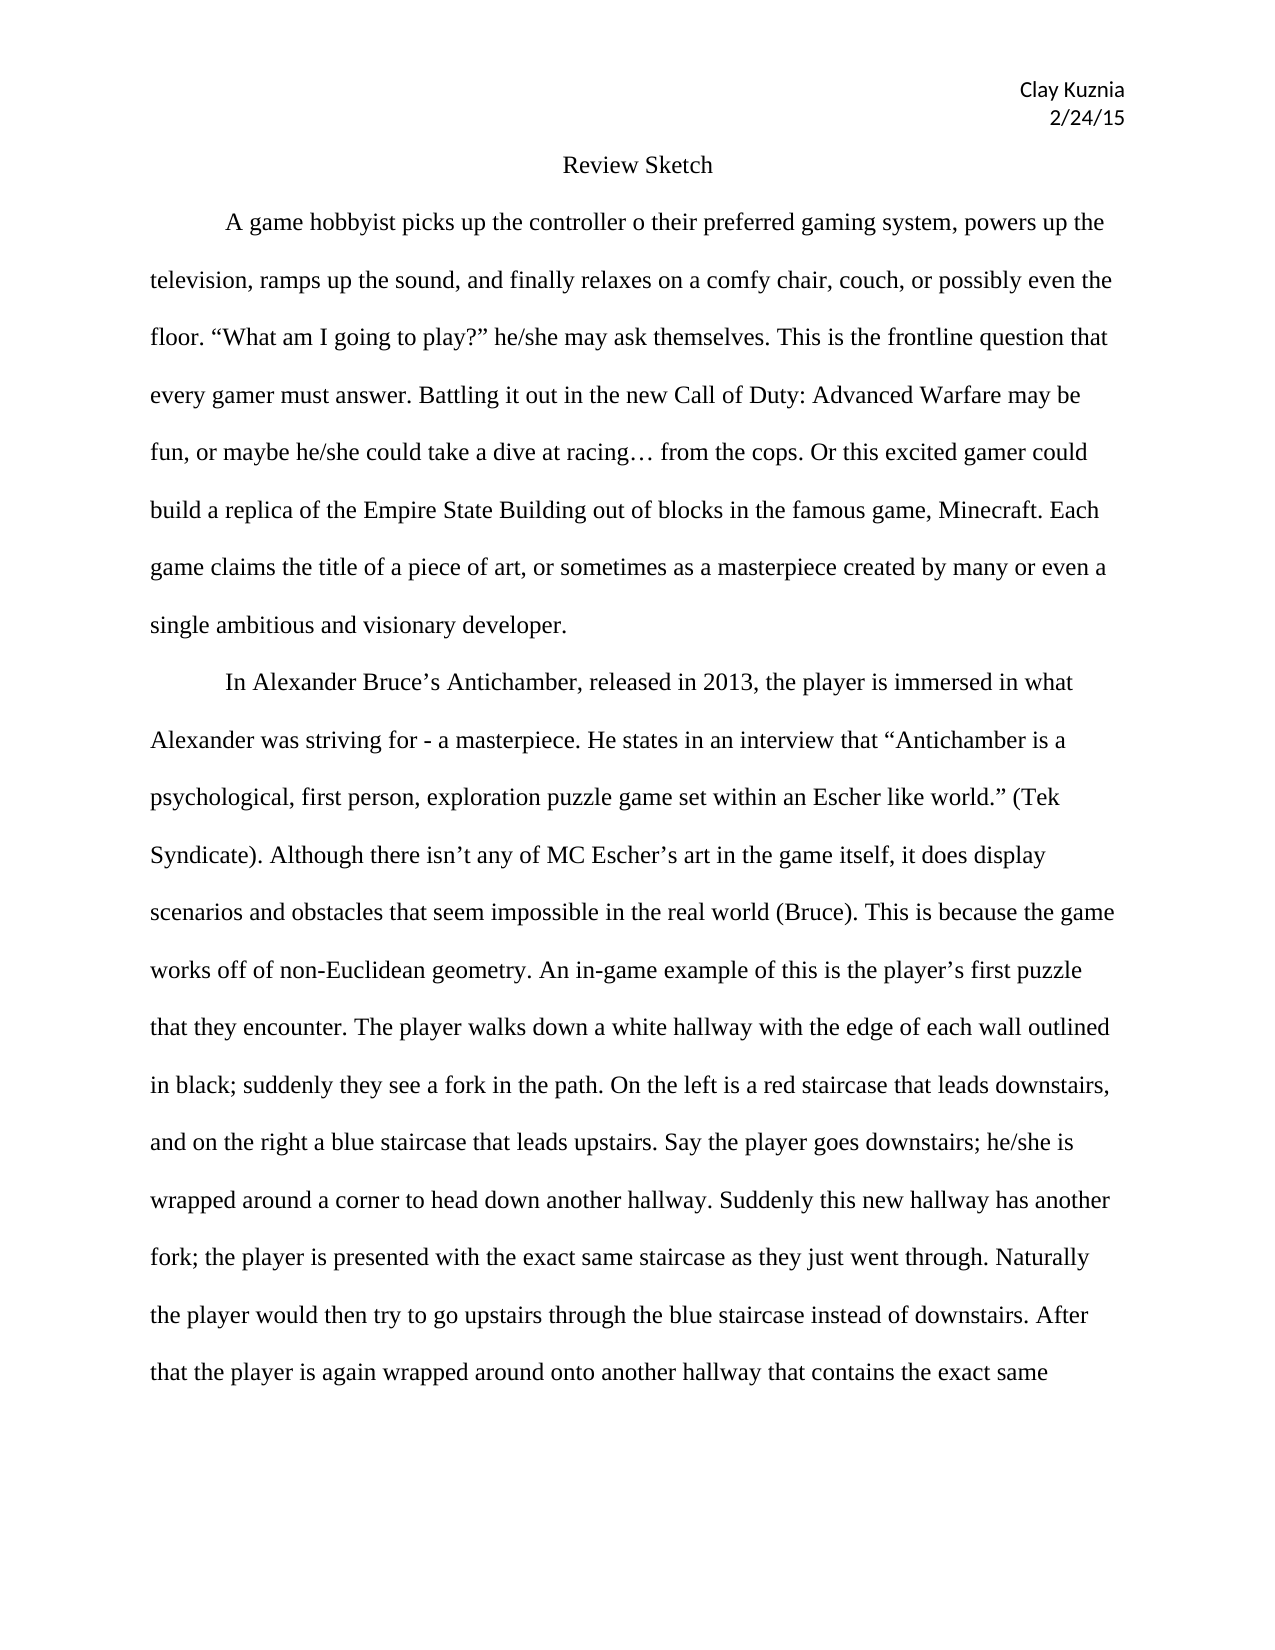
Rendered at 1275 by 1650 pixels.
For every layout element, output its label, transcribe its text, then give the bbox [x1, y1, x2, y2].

text A game hobbyist picks up the controller o their preferred gaming system, powers up the television, ramps up the sound, and finally relaxes on a comfy chair, couch, or possibly even the floor. “What am I going to play?” he/she may ask themselves. This is the frontline question that every gamer must answer. Battling it out in the new Call of Duty: Advanced Warfare may be fun, or maybe he/she could take a dive at racing… from the cops. Or this excited gamer could build a replica of the Empire State Building out of blocks in the famous game, Minecraft. Each game claims the title of a piece of art, or sometimes as a masterpiece created by many or even a single ambitious and visionary developer. [150, 207, 1125, 639]
text Review Sketch [150, 150, 1125, 179]
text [150, 667, 1125, 1386]
